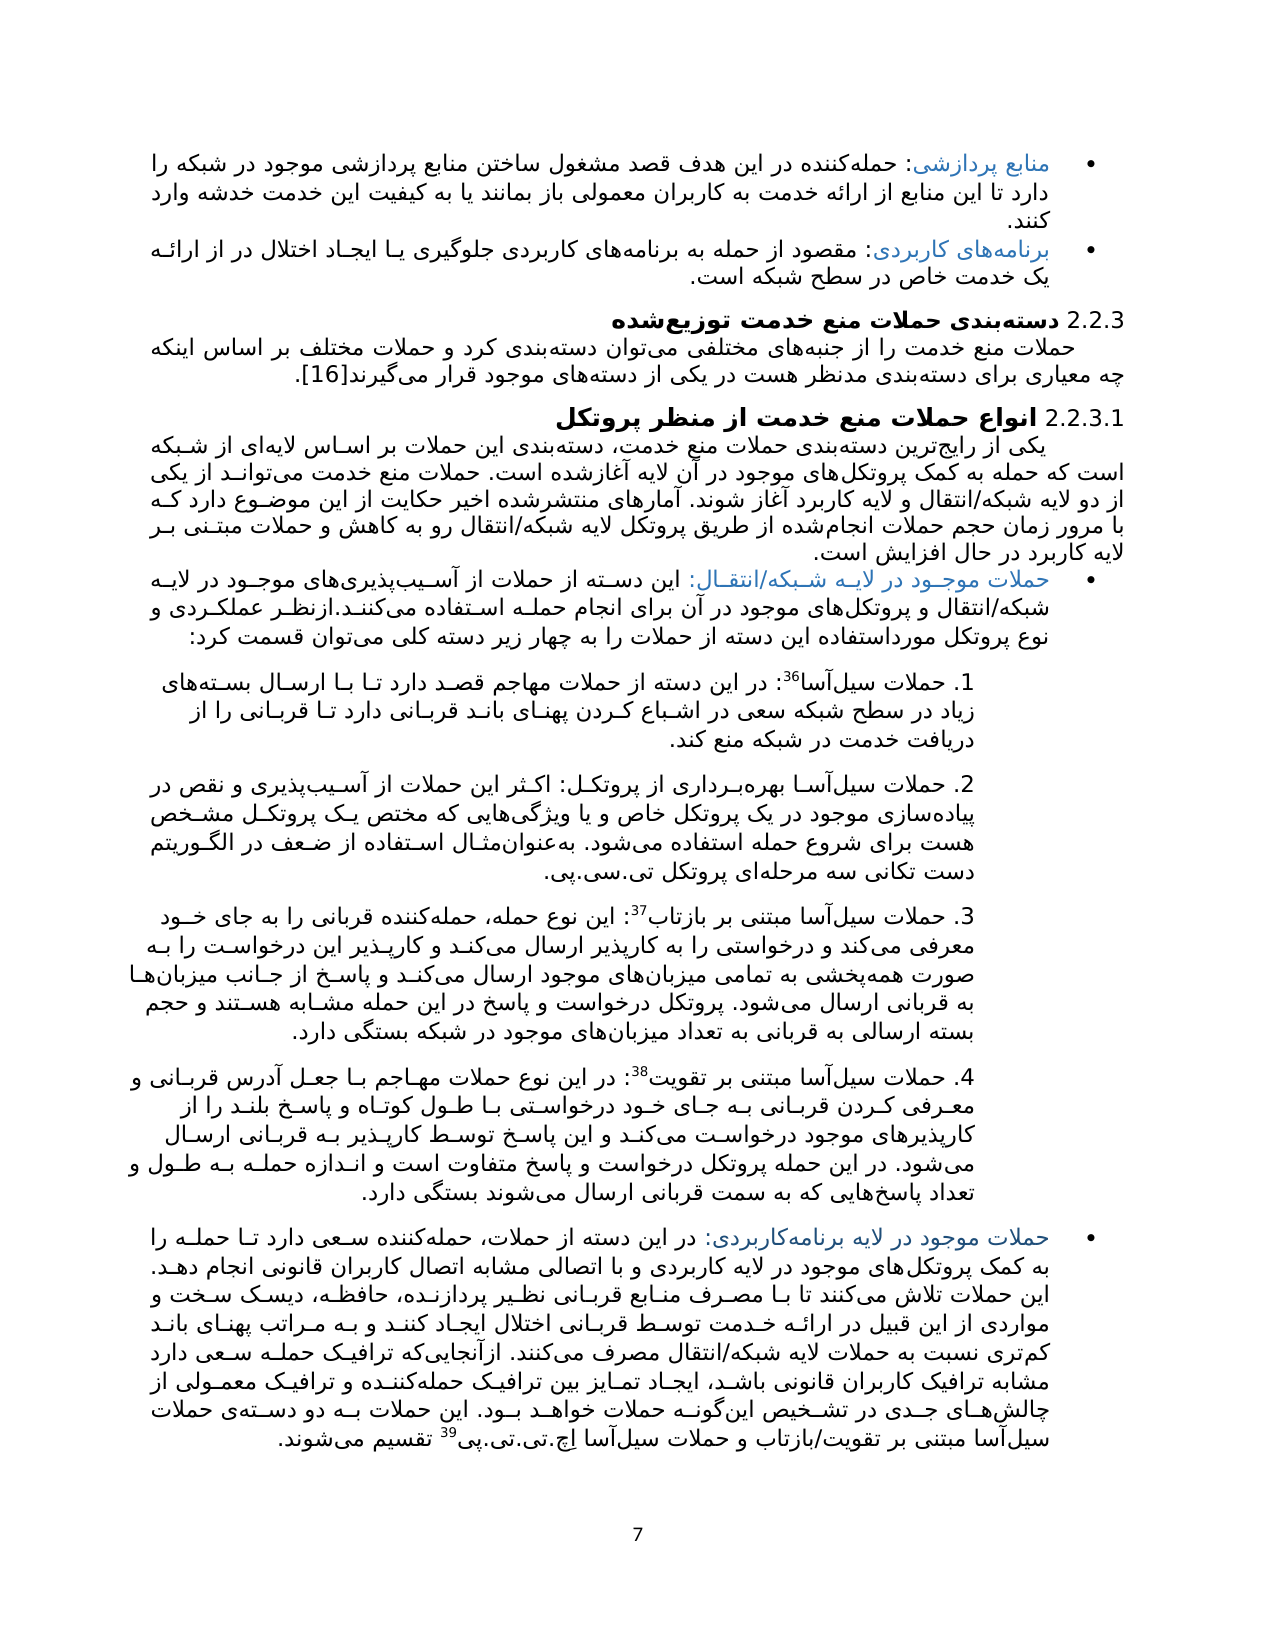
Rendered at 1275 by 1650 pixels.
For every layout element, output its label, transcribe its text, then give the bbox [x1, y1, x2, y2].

list برنامه‌های کاربردی: مقصود از حمله به برنامه‌های کاربردی جلوگیری یا ایجاد اختلال در از ارائه یک خدمت خاص در سطح شبکه است. [150, 236, 1087, 289]
text 4. حملات سیل‌آسا مبتنی بر تقویت: در این نوع حملات مهاجم با جعل آدرس قربانی و معرفی کردن قربانی به جای خود درخواستی با طول کوتاه و پاسخ بلند را از کارپذیرهای موجود درخواست می‌کند و این پاسخ توسط کارپذیر به قربانی ارسال می‌شود. در این حمله پروتکل درخواست و پاسخ متفاوت است و اندازه حمله به طول و تعداد پاسخ‌هایی که به سمت قربانی ارسال می‌شوند بستگی دارد. [150, 1064, 975, 1205]
text حملات منع خدمت را از جنبه‌های مختلفی می‌توان دسته‌بندی کرد و حملات مختلف بر اساس اینکه چه معیاری برای دسته‌بندی مدنظر هست در یکی از دسته‌های موجود قرار می‌‌گیرند[16]. [150, 334, 1125, 388]
text 2. حملات سیل‌آسا بهره‌برداری از پروتکل: اکثر این حملات از آسیب‌پذیری و نقص در پیاده‌سازی موجود در یک پروتکل خاص و یا ویژگی‌هایی که مختص یک پروتکل مشخص هست برای شروع حمله استفاده می‌شود. به‌عنوان‌مثال استفاده از ضعف در الگوریتم دست ‌تکانی سه مرحله‌ای پروتکل تی.سی.پی. [150, 772, 975, 884]
list منابع پردازشی: حمله‌کننده در این هدف قصد مشغول ساختن منابع پردازشی موجود در شبکه را دارد تا این منابع از ارائه خدمت به کاربران معمولی باز بمانند یا به کیفیت این خدمت خدشه وارد کنند. [150, 150, 1087, 234]
text 2.2.3 دسته‌بندی حملات منع خدمت توزیع‌شده [150, 305, 1125, 334]
list حملات موجود در لایه برنامه‌کاربردی: در این دسته از حملات، حمله‌کننده سعی دارد تا حمله را به کمک پروتکل‌های موجود در لایه کاربردی و با اتصالی مشابه اتصال کاربران قانونی انجام دهد. این حملات تلاش می‌کنند تا با مصرف منابع قربانی نظیر پردازنده، حافظه، دیسک سخت و مواردی از این قبیل در ارائه خدمت توسط قربانی اختلال ایجاد کنند و به مراتب پهنای باند کم‌تری نسبت به حملات لایه شبکه/انتقال مصرف می‌کنند. ازآنجایی‌که ترافیک حمله سعی دارد مشابه ترافیک کاربران قانونی باشد، ایجاد تمایز بین ترافیک حمله‌کننده و ترافیک معمولی از چالش‌های جدی در تشخیص این‌گونه حملات خواهد بود. این حملات به دو دسته‌ی حملات سیل‌آسا مبتنی بر تقویت/بازتاب و حملات سیل‌آسا اِچ‌.تی.‌تی.‌پی تقسیم می‌شوند. [150, 1224, 1087, 1452]
text 1. حملات سیل‌آسا: در این دسته از حملات مهاجم قصد دارد تا با ارسال بسته‌های زیاد در سطح شبکه سعی در اشباع کردن پهنای باند قربانی دارد تا قربانی را از دریافت خدمت در شبکه منع کند. [150, 669, 975, 753]
text 3. حملات سیل‌آسا مبتنی بر بازتاب: این نوع حمله، حمله‌کننده قربانی را به جای خود معرفی می‌کند و درخواستی را به کارپذیر ارسال می‌کند و کارپذیر این درخواست را به صورت همه‌پخشی به تمامی میزبان‌های موجود ارسال می‌کند و پاسخ از جانب میزبان‌ها به قربانی ارسال می‌شود. پروتکل درخواست و پاسخ در این حمله مشابه هستند و حجم بسته ارسالی به قربانی به تعداد میزبان‌های موجود در شبکه بستگی دارد. [150, 903, 975, 1045]
text 2.2.3.1 انواع حملات منع خدمت از منظر پروتکل [150, 403, 1125, 432]
list حملات موجود در لایه شبکه/انتقال: این دسته از حملات از آسیب‌پذیری‌های موجود در لایه شبکه/انتقال و پروتکل‌های موجود در آن برای انجام حمله استفاده می‌کنند.ازنظر عملکردی و نوع پروتکل مورداستفاده این دسته از حملات را به چهار زیر دسته کلی می‌توان قسمت کرد: [150, 566, 1087, 650]
text یکی از رایج‌ترین دسته‌بندی حملات منع خدمت، دسته‌بندی این حملات بر اساس لایه‌ا‌ی از شبکه است که حمله به کمک پروتکل‌های موجود در آن لایه آغازشده است. حملات منع خدمت می‌تواند از یکی از دو لایه شبکه/انتقال و لایه کاربرد آغاز شوند. آمار‌های منتشرشده اخیر حکایت از این موضوع دارد که با مرور زمان حجم حملات انجام‌شده از طریق پروتکل لایه شبکه/انتقال رو به کاهش و حملات مبتنی بر لایه کاربرد در حال افزایش است. [150, 432, 1125, 566]
